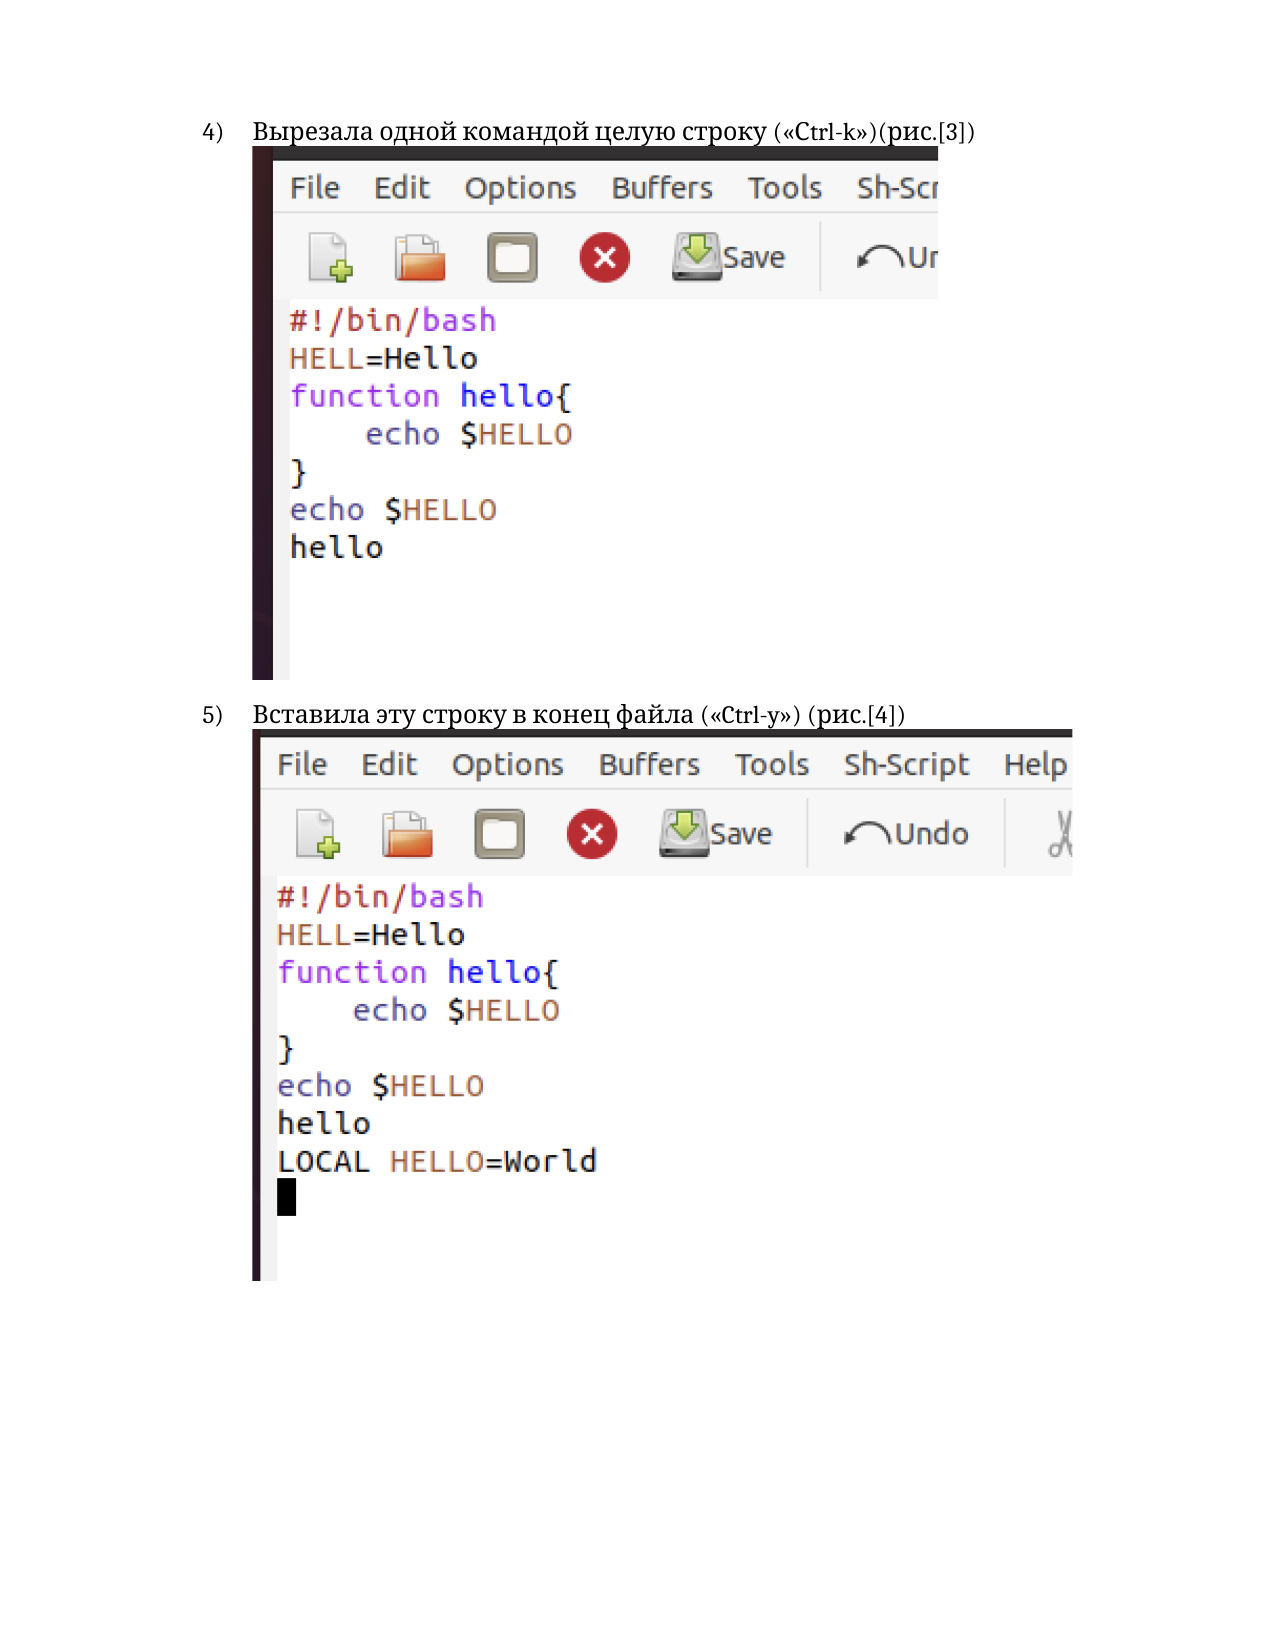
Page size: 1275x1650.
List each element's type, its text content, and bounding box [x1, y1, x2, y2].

picture [252, 729, 1073, 1281]
picture [252, 146, 939, 680]
